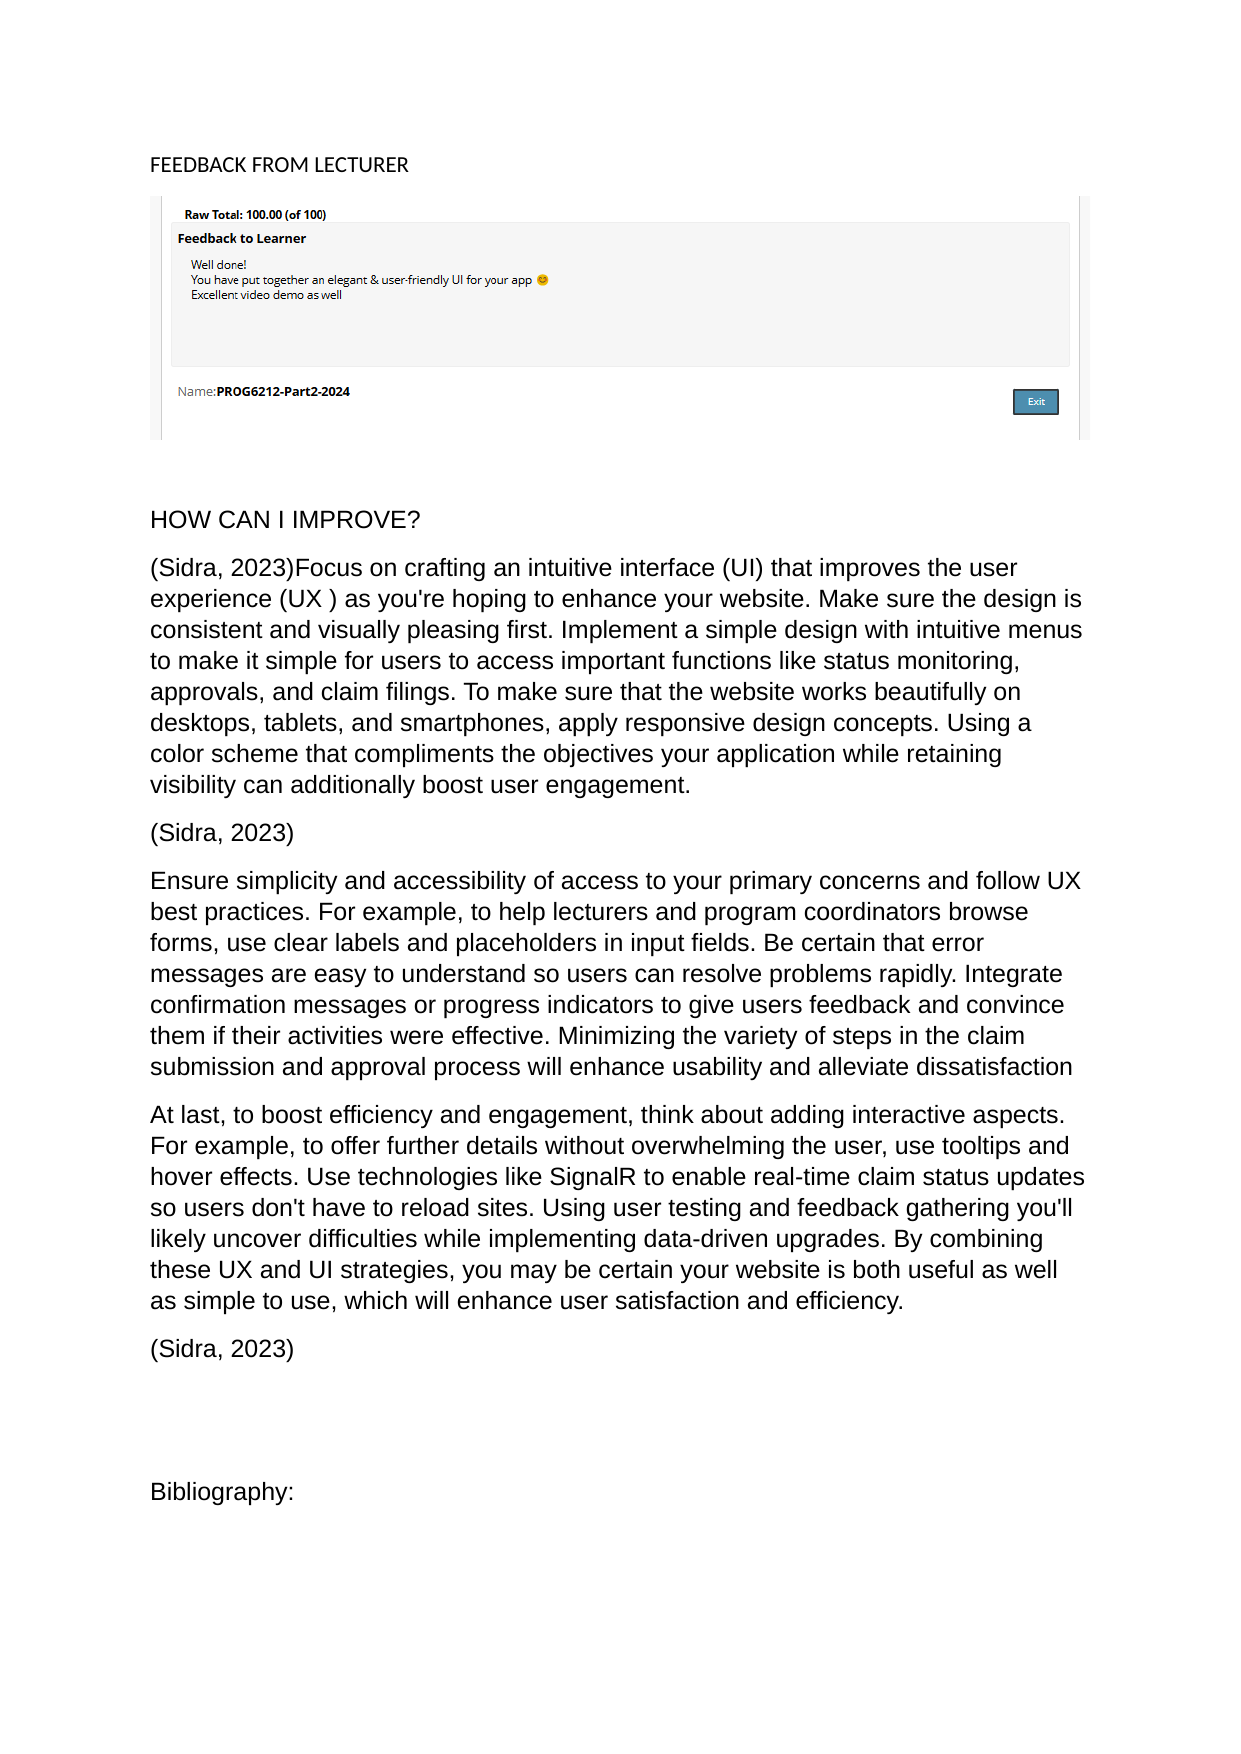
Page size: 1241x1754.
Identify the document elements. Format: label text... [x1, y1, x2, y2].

text HOW CAN I IMPROVE? [150, 506, 1090, 534]
text Bibliography: [150, 1477, 1090, 1506]
text FEEDBACK FROM LECTURER [150, 150, 1090, 178]
text Ensure simplicity and accessibility of access to your primary concerns and follow UX best practices. For example, to help lecturers and program coordinators browse forms, use clear labels and placeholders in input fields. Be certain that error messages are easy to understand so users can resolve problems rapidly. Integrate confirmation messages or progress indicators to give users feedback and convince them if their activities were effective. Minimizing the variety of steps in the claim submission and approval process will enhance usability and alleviate dissatisfaction [150, 866, 1090, 1081]
picture [150, 196, 1091, 440]
text (Sidra, 2023)Focus on crafting an intuitive interface (UI) that improves the user experience (UX ) as you're hoping to enhance your website. Make sure the design is consistent and visually pleasing first. Implement a simple design with intuitive menus to make it simple for users to access important functions like status monitoring, approvals, and claim filings. To make sure that the website works beautifully on desktops, tablets, and smartphones, apply responsive design concepts. Using a color scheme that compliments the objectives your application while retaining visibility can additionally boost user engagement. [150, 553, 1090, 799]
text (Sidra, 2023) [150, 818, 1090, 847]
text At last, to boost efficiency and engagement, think about adding interactive aspects. For example, to offer further details without overwhelming the user, use tooltips and hover effects. Use technologies like SignalR to enable real-time claim status updates so users don't have to reload sites. Using user testing and feedback gathering you'll likely uncover difficulties while implementing data-driven upgrades. By combining these UX and UI strategies, you may be certain your website is both useful as well as simple to use, which will enhance user satisfaction and efficiency. [150, 1100, 1090, 1315]
text (Sidra, 2023) [150, 1334, 1090, 1363]
